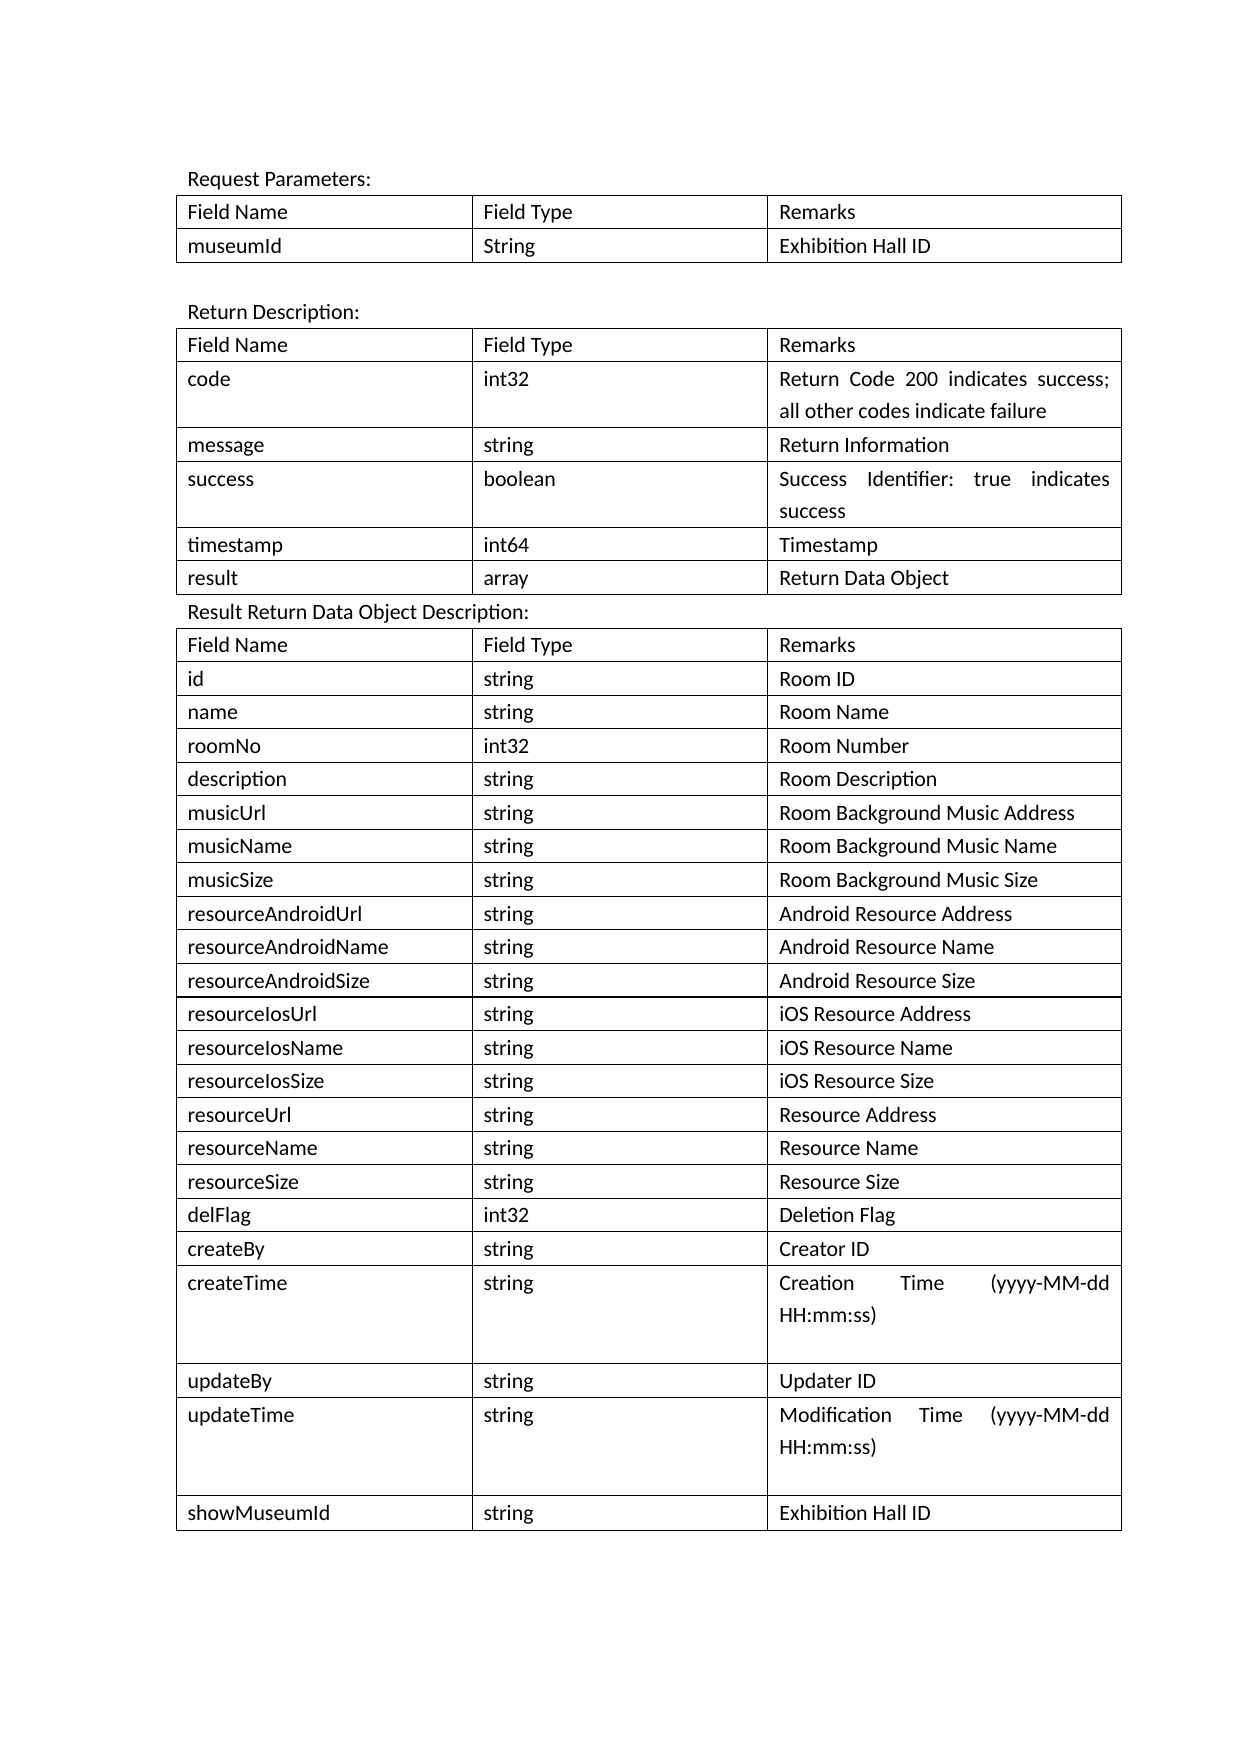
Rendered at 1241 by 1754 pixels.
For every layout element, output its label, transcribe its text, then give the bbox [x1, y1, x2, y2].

table_cell int64 [473, 528, 767, 560]
table_cell string [473, 1132, 767, 1164]
table_header Field Name [177, 329, 472, 361]
table_header Remarks [768, 629, 1121, 661]
table_cell Return Code 200 indicates success; all other codes indicate failure [768, 362, 1121, 427]
table_cell string [473, 964, 767, 996]
table_cell string [473, 1165, 767, 1198]
table_cell resourceSize [177, 1165, 472, 1198]
table_header Field Name [177, 196, 472, 228]
table_cell string [473, 897, 767, 929]
table_cell Timestamp [768, 528, 1121, 560]
table_cell description [177, 763, 472, 795]
table_cell Room Description [768, 763, 1121, 795]
table_header Field Type [473, 196, 767, 228]
table_cell resourceAndroidUrl [177, 897, 472, 929]
table_cell string [473, 1496, 767, 1530]
table_cell name [177, 696, 472, 728]
table_cell string [473, 763, 767, 795]
table_cell Room Background Music Address [768, 796, 1121, 829]
table_cell musicName [177, 830, 472, 862]
table_cell Room Background Music Name [768, 830, 1121, 862]
table_cell Android Resource Size [768, 964, 1121, 996]
table_cell Resource Name [768, 1132, 1121, 1164]
text Result Return Data Object Description: [187, 595, 1053, 627]
table_cell Android Resource Address [768, 897, 1121, 929]
table_cell musicUrl [177, 796, 472, 829]
table_cell Room Background Music Size [768, 863, 1121, 896]
table_cell roomNo [177, 729, 472, 762]
table_cell result [177, 561, 472, 594]
table_cell timestamp [177, 528, 472, 560]
table_cell Deletion Flag [768, 1199, 1121, 1231]
table_cell resourceIosSize [177, 1065, 472, 1097]
table_cell Android Resource Name [768, 930, 1121, 963]
table_cell string [473, 796, 767, 829]
table_cell string [473, 428, 767, 461]
table_cell success [177, 462, 472, 527]
text Request Parameters: [187, 162, 1053, 194]
table_header Remarks [768, 329, 1121, 361]
table_cell iOS Resource Name [768, 1031, 1121, 1063]
table_cell Resource Size [768, 1165, 1121, 1198]
table_cell resourceUrl [177, 1098, 472, 1131]
table_cell resourceIosName [177, 1031, 472, 1063]
table_cell iOS Resource Address [768, 998, 1121, 1030]
table_cell string [473, 930, 767, 963]
table_cell string [473, 998, 767, 1030]
table_cell String [473, 229, 767, 262]
table_cell Room Name [768, 696, 1121, 728]
table_header Field Type [473, 629, 767, 661]
table_cell string [473, 1364, 767, 1397]
table_cell resourceIosUrl [177, 998, 472, 1030]
table_cell string [473, 1098, 767, 1131]
table_cell showMuseumId [177, 1496, 472, 1530]
table_cell array [473, 561, 767, 594]
table_cell Updater ID [768, 1364, 1121, 1397]
table_cell musicSize [177, 863, 472, 896]
table_cell Modification Time (yyyy-MM-dd HH:mm:ss) [768, 1398, 1121, 1495]
table_cell Return Data Object [768, 561, 1121, 594]
table_cell id [177, 662, 472, 694]
table_cell Room ID [768, 662, 1121, 694]
table_cell code [177, 362, 472, 427]
table_cell string [473, 696, 767, 728]
table_cell museumId [177, 229, 472, 262]
table_cell string [473, 1031, 767, 1063]
table_cell Exhibition Hall ID [768, 1496, 1121, 1530]
table_cell createBy [177, 1232, 472, 1265]
table_header Field Type [473, 329, 767, 361]
table_cell Return Information [768, 428, 1121, 461]
table_cell resourceAndroidSize [177, 964, 472, 996]
table_cell string [473, 1398, 767, 1495]
table_cell createTime [177, 1266, 472, 1363]
table_cell int32 [473, 729, 767, 762]
table_cell resourceName [177, 1132, 472, 1164]
table_cell resourceAndroidName [177, 930, 472, 963]
table_cell string [473, 662, 767, 694]
table_cell string [473, 1232, 767, 1265]
table_cell Success Identifier: true indicates success [768, 462, 1121, 527]
table_cell boolean [473, 462, 767, 527]
table_cell string [473, 1266, 767, 1363]
table_cell message [177, 428, 472, 461]
table_cell Creation Time (yyyy-MM-dd HH:mm:ss) [768, 1266, 1121, 1363]
table_header Remarks [768, 196, 1121, 228]
table_header Field Name [177, 629, 472, 661]
table_cell delFlag [177, 1199, 472, 1231]
text Return Description: [187, 295, 1053, 328]
table_cell Resource Address [768, 1098, 1121, 1131]
table_cell iOS Resource Size [768, 1065, 1121, 1097]
table_cell string [473, 830, 767, 862]
table_cell string [473, 863, 767, 896]
table_cell Room Number [768, 729, 1121, 762]
table_cell Creator ID [768, 1232, 1121, 1265]
table_cell Exhibition Hall ID [768, 229, 1121, 262]
table_cell int32 [473, 1199, 767, 1231]
table_cell updateBy [177, 1364, 472, 1397]
table_cell updateTime [177, 1398, 472, 1495]
table_cell int32 [473, 362, 767, 427]
table_cell string [473, 1065, 767, 1097]
